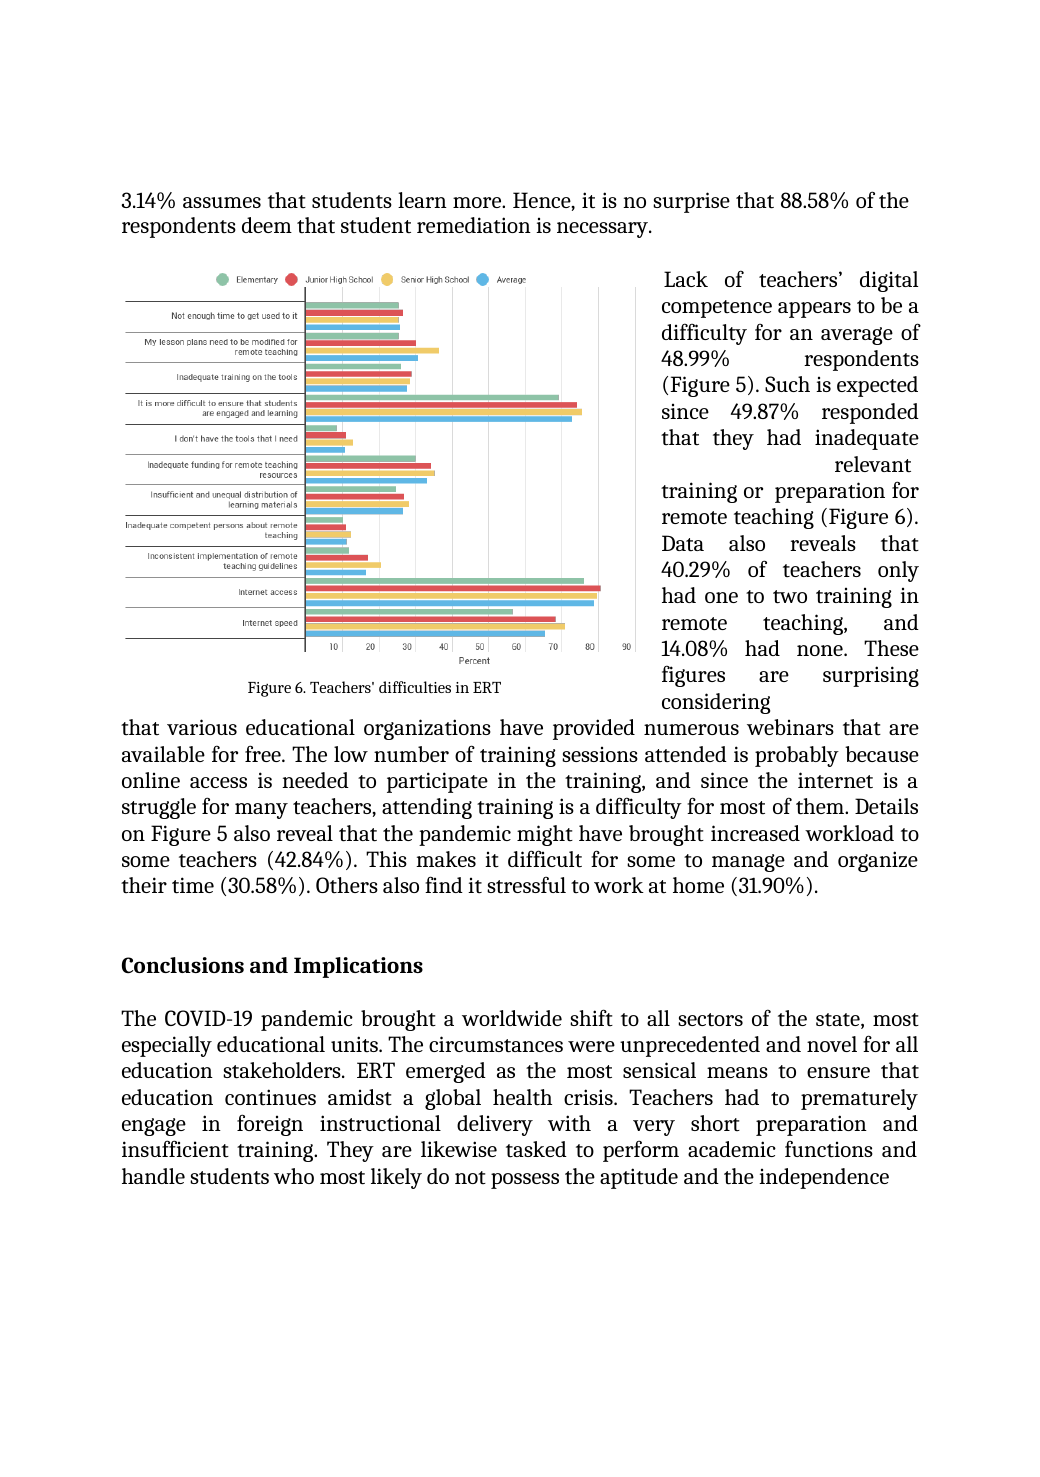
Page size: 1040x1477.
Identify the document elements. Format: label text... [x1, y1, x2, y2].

text The COVID-19 pandemic brought a worldwide shift to all sectors of the state, most especially educational units. The circumstances were unprecedented and novel for all education stakeholders. ERT emerged as the most sensical means to ensure that education continues amidst a global health crisis. Teachers had to prematurely engage in foreign instructional delivery with a very short preparation and insufficient training. They are likewise tasked to perform academic functions and handle students who most likely do not possess the aptitude and the independence [121, 1005, 919, 1190]
text Lack of teachers’ digital competence appears to be a difficulty for an average of 48.99% respondents (Figure 5). Such is expected since 49.87% responded that they had inadequate relevant training or preparation for remote teaching (Figure 6). Data also reveals that 40.29% of teachers only had one to two training in remote teaching, and 14.08% had none. These figures are surprising considering [661, 267, 919, 715]
subtitle Conclusions and Implications [121, 953, 983, 979]
text Figure 6. Teachers' difficulties in ERT [247, 678, 647, 698]
picture [122, 273, 643, 670]
text that various educational organizations have provided numerous webinars that are available for free. The low number of training sessions attended is probably because online access is needed to participate in the training, and since the internet is a struggle for many teachers, attending training is a difficulty for most of them. Details on Figure 5 also reveal that the pandemic might have brought increased workload to some teachers (42.84%). This makes it difficult for some to manage and organize their time (30.58%). Others also find it stressful to work at home (31.90%). [121, 715, 919, 899]
text 3.14% assumes that students learn more. Hence, it is no surprise that 88.58% of the respondents deem that student remediation is necessary. [121, 188, 919, 239]
